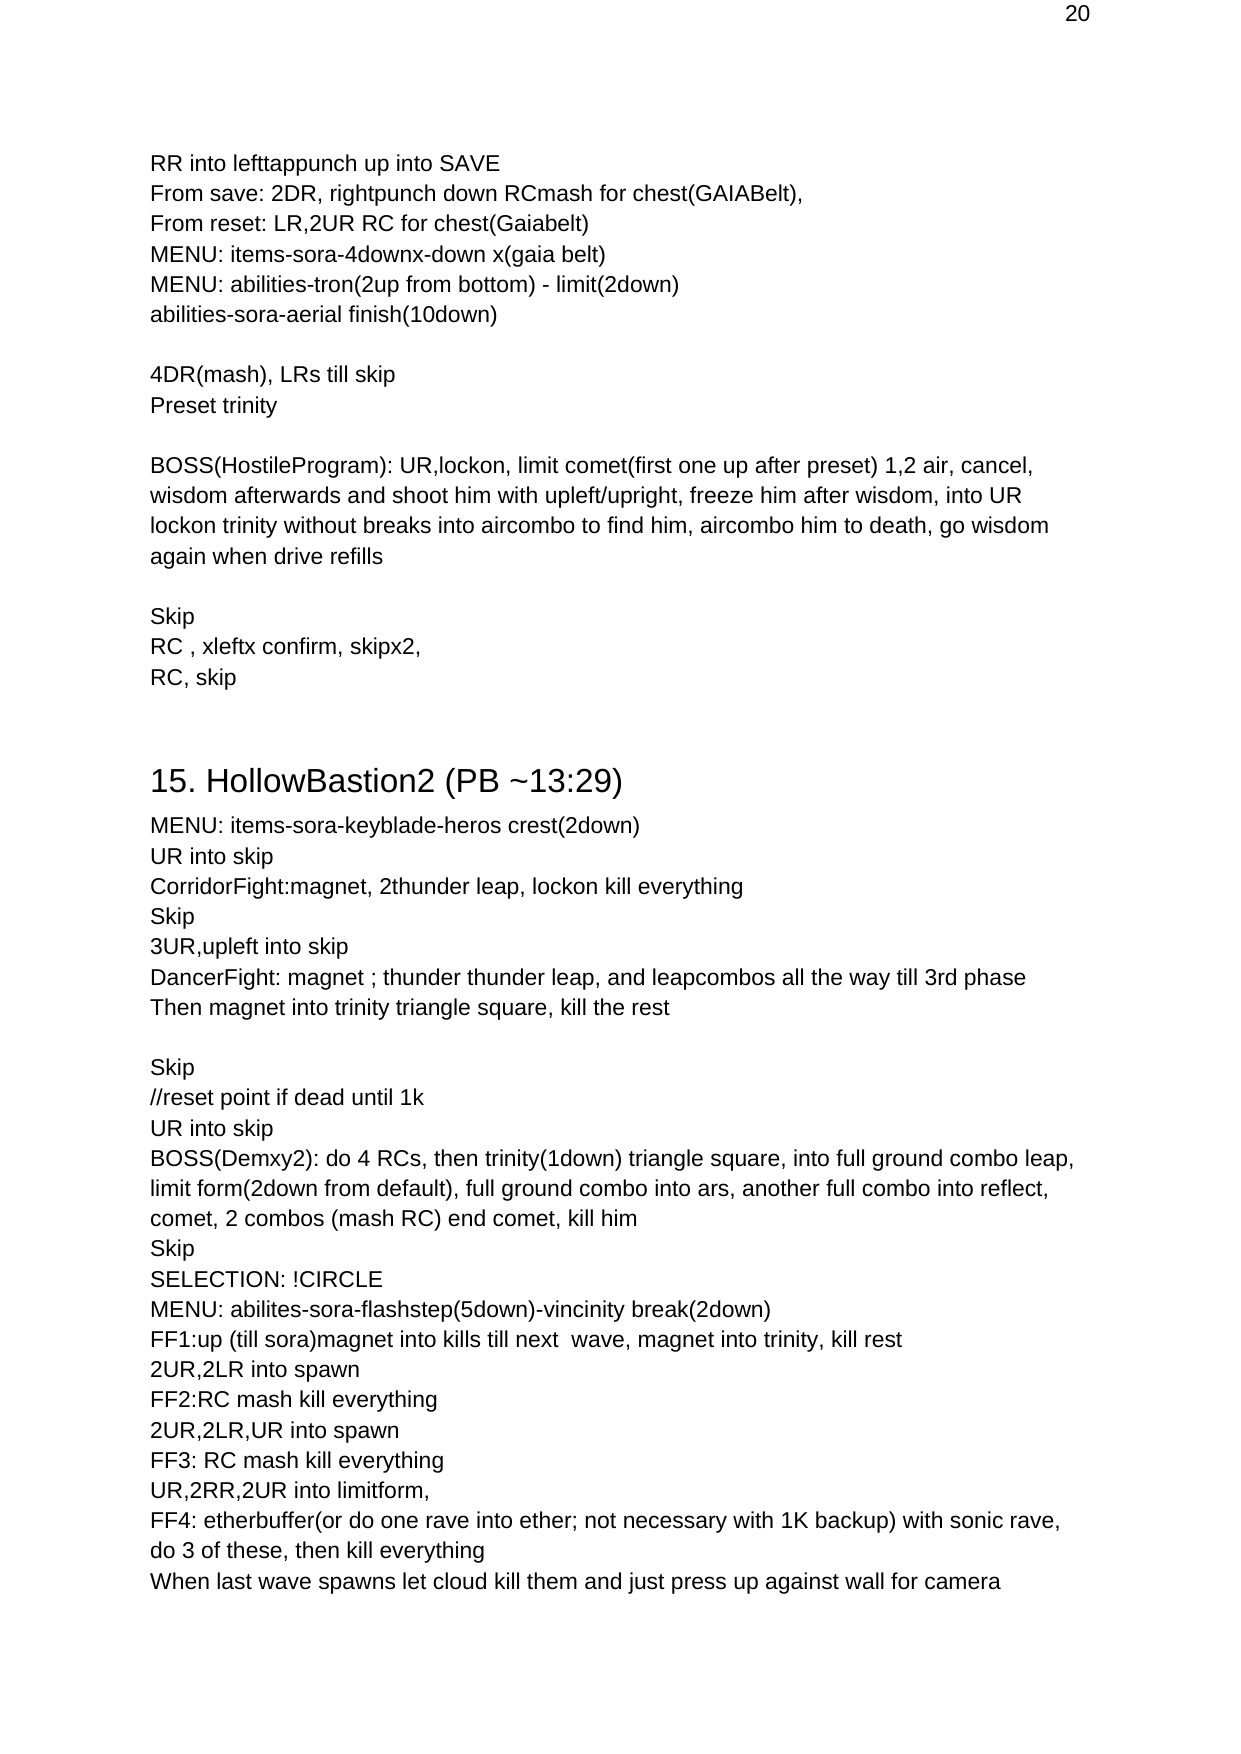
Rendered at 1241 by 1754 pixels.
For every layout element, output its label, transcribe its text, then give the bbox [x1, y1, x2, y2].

text BOSS(Demxy2): do 4 RCs, then trinity(1down) triangle square, into full ground combo leap, limit form(2down from default), full ground combo into ars, another full combo into reflect, comet, 2 combos (mash RC) end comet, kill him [150, 1145, 1090, 1231]
text //reset point if dead until 1k [150, 1084, 1090, 1111]
text BOSS(HostileProgram): UR,lockon, limit comet(first one up after preset) 1,2 air, cancel, wisdom afterwards and shoot him with upleft/upright, freeze him after wisdom, into UR lockon trinity without breaks into aircombo to find him, aircombo him to death, go wisdom again when drive refills [150, 452, 1090, 569]
text UR into skip [150, 1114, 1090, 1141]
text UR into skip [150, 843, 1090, 869]
text DancerFight: magnet ; thunder thunder leap, and leapcombos all the way till 3rd phase [150, 963, 1090, 990]
text When last wave spawns let cloud kill them and just press up against wall for camera [150, 1568, 1090, 1594]
text CorridorFight:magnet, 2thunder leap, lockon kill everything [150, 873, 1090, 899]
text MENU: items-sora-keyblade-heros crest(2down) [150, 812, 1090, 839]
text 2UR,2LR,UR into spawn [150, 1417, 1090, 1443]
text FF4: etherbuffer(or do one rave into ether; not necessary with 1K backup) with sonic rave, do 3 of these, then kill everything [150, 1507, 1090, 1564]
text Skip [150, 1235, 1090, 1262]
text 2UR,2LR into spawn [150, 1356, 1090, 1382]
subtitle 15. HollowBastion2 (PB ~13:29) [150, 761, 1090, 800]
text RC , xleftx confirm, skipx2, [150, 633, 1090, 660]
text Skip [150, 903, 1090, 929]
text Then magnet into trinity triangle square, kill the rest [150, 994, 1090, 1020]
text abilities-sora-aerial finish(10down) [150, 301, 1090, 327]
text 4DR(mash), LRs till skip [150, 361, 1090, 388]
text From reset: LR,2UR RC for chest(Gaiabelt) [150, 210, 1090, 237]
text MENU: abilities-tron(2up from bottom) - limit(2down) [150, 271, 1090, 297]
text FF3: RC mash kill everything [150, 1447, 1090, 1473]
text Preset trinity [150, 392, 1090, 418]
text SELECTION: !CIRCLE [150, 1266, 1090, 1292]
text Skip [150, 1054, 1090, 1080]
text RR into lefttappunch up into SAVE [150, 150, 1090, 176]
text MENU: abilites-sora-flashstep(5down)-vincinity break(2down) [150, 1296, 1090, 1322]
text FF2:RC mash kill everything [150, 1386, 1090, 1413]
text UR,2RR,2UR into limitform, [150, 1477, 1090, 1503]
text 3UR,upleft into skip [150, 933, 1090, 959]
text RC, skip [150, 663, 1090, 690]
text FF1:up (till sora)magnet into kills till next wave, magnet into trinity, kill rest [150, 1326, 1090, 1352]
text From save: 2DR, rightpunch down RCmash for chest(GAIABelt), [150, 180, 1090, 207]
text Skip [150, 603, 1090, 629]
text MENU: items-sora-4downx-down x(gaia belt) [150, 241, 1090, 267]
